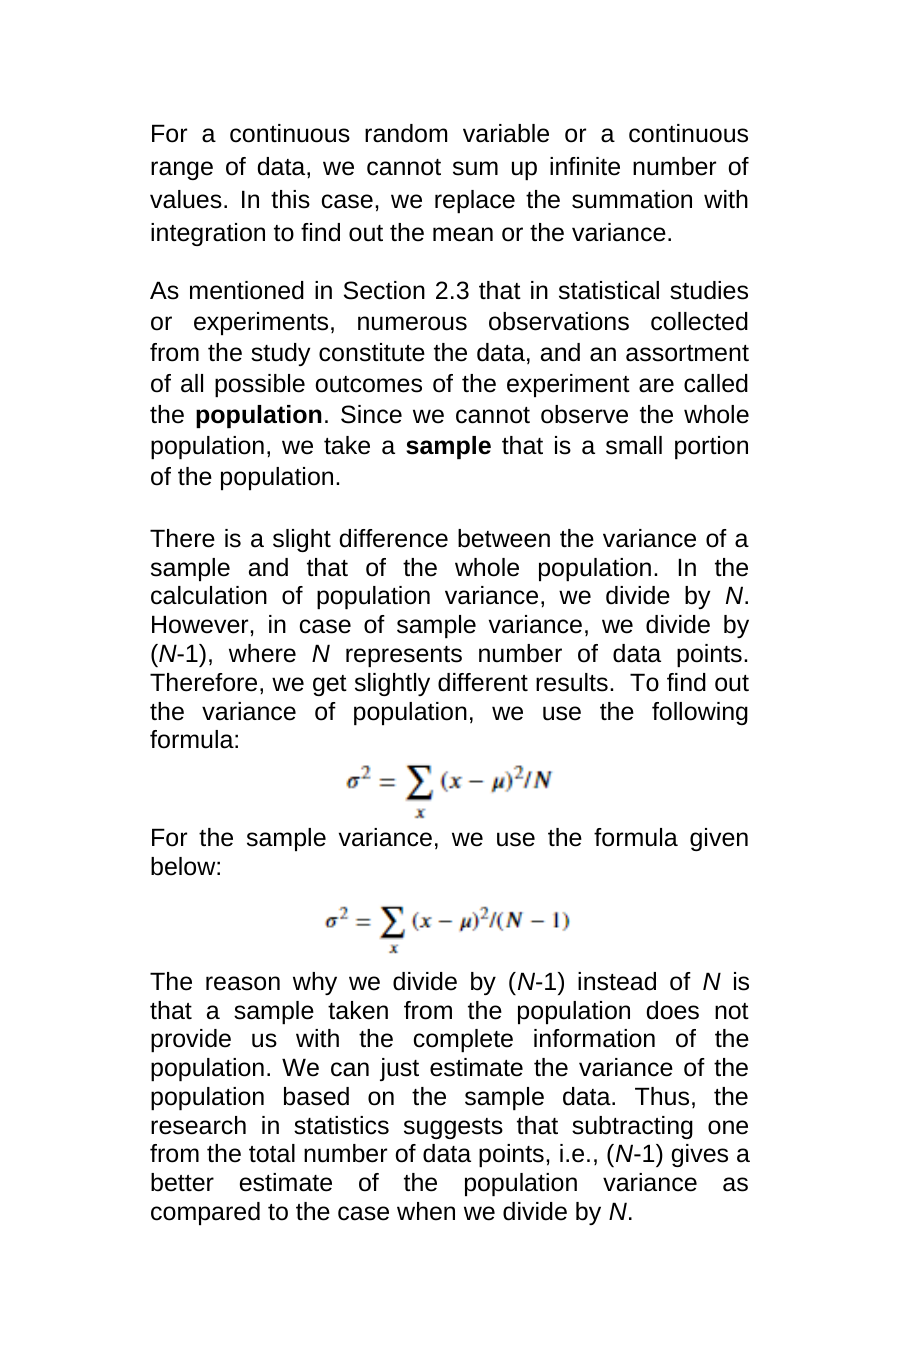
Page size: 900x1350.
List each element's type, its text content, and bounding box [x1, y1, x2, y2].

text There is a slight difference between the variance of a sample and that of the whole population. In the calculation of population variance, we divide by N. However, in case of sample variance, we divide by (N-1), where N represents number of data points. Therefore, we get slightly different results. To find out the variance of population, we use the following formula: [150, 524, 750, 754]
picture [317, 881, 583, 967]
text For the sample variance, we use the formula given below: [150, 823, 750, 881]
text For a continuous random variable or a continuous range of data, we cannot sum up infinite number of values. In this case, we replace the summation with integration to find out the mean or the variance. [150, 118, 750, 246]
text As mentioned in Section 2.3 that in statistical studies or experiments, numerous observations collected from the study constitute the data, and an assortment of all possible outcomes of the experiment are called the population. Since we cannot observe the whole population, we take a sample that is a small portion of the population. [150, 276, 750, 491]
picture [336, 753, 564, 824]
text The reason why we divide by (N-1) instead of N is that a sample taken from the population does not provide us with the complete information of the population. We can just estimate the variance of the population based on the sample data. Thus, the research in statistics suggests that subtracting one from the total number of data points, i.e., (N-1) gives a better estimate of the population variance as compared to the case when we divide by N. [150, 967, 750, 1226]
